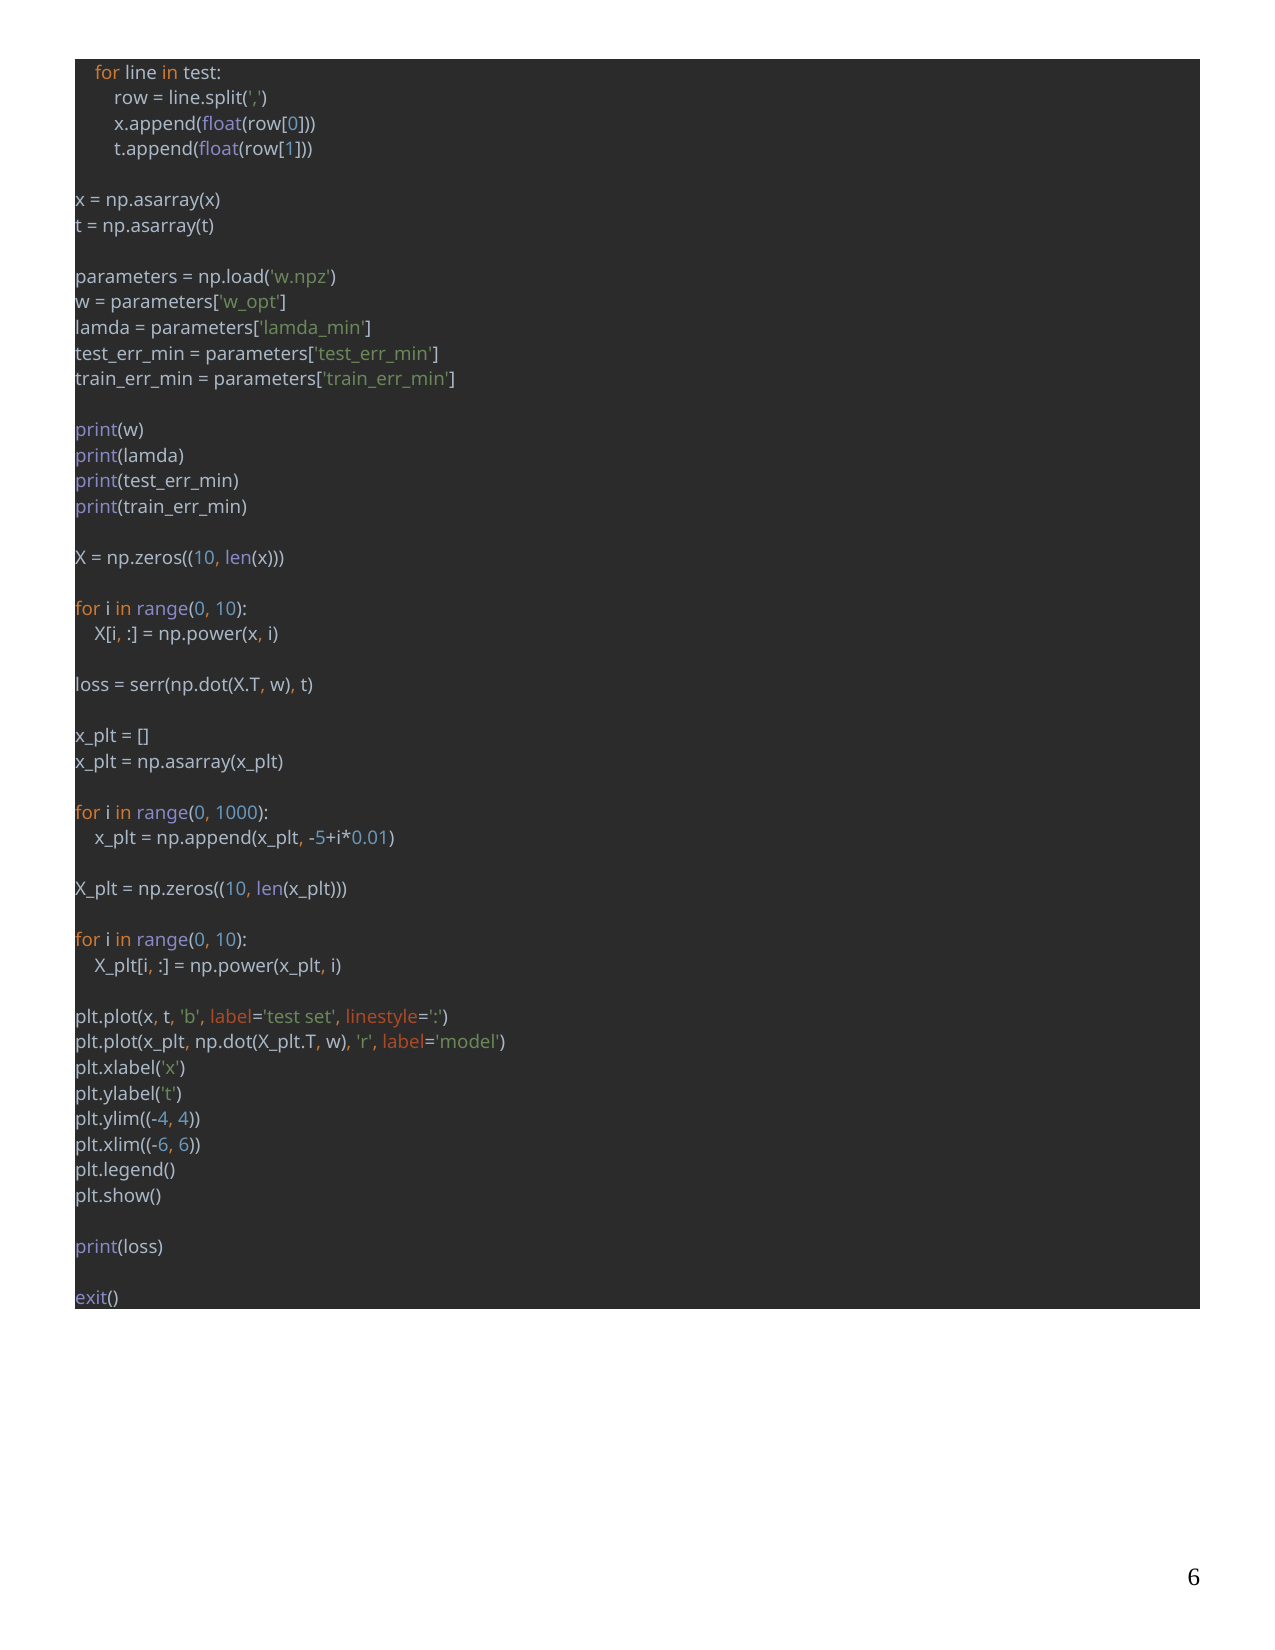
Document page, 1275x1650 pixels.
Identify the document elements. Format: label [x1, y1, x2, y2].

text [75, 59, 1200, 1309]
